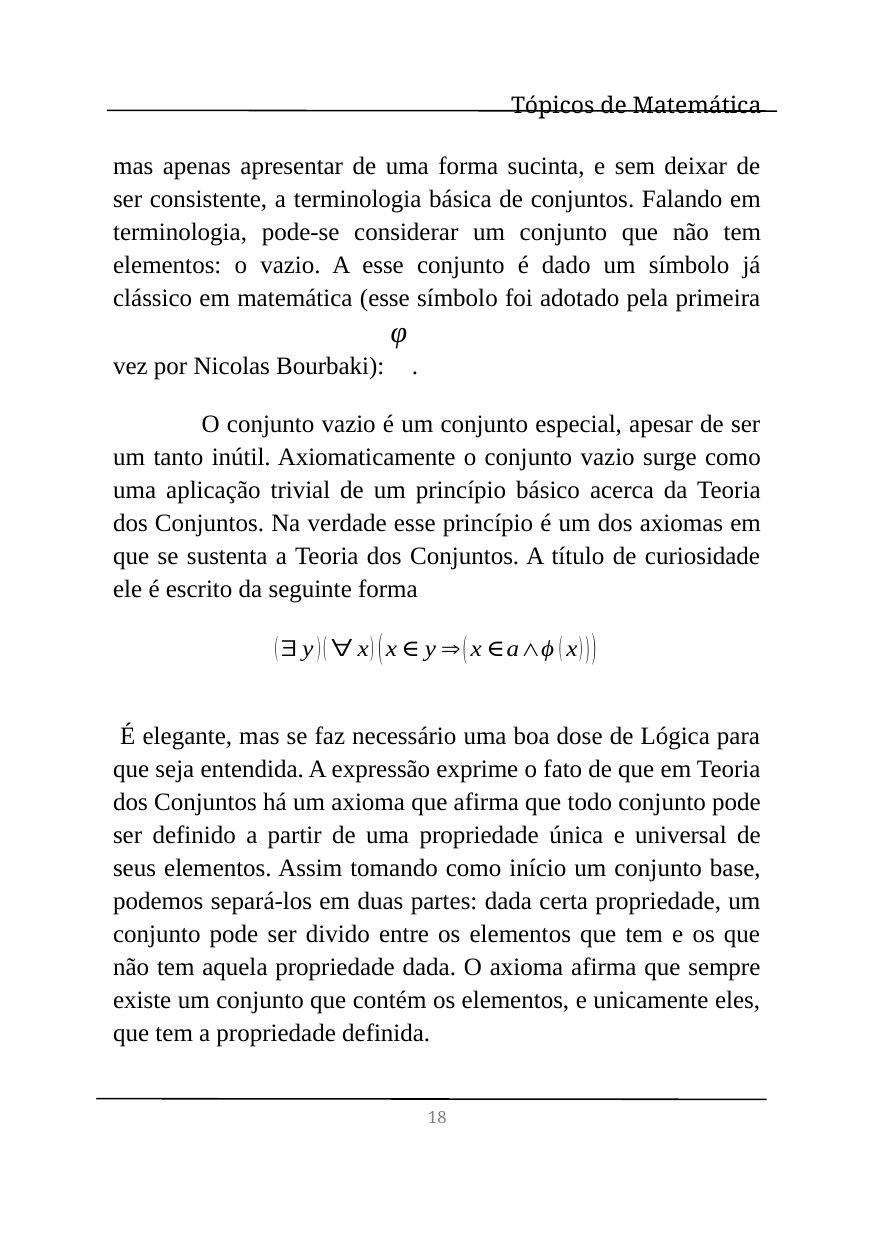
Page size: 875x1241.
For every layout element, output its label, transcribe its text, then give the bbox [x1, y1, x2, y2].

text É elegante, mas se faz necessário uma boa dose de Lógica para que seja entendida. A expressão exprime o fato de que em Teoria dos Conjuntos há um axioma que afirma que todo conjunto pode ser definido a partir de uma propriedade única e universal de seus elementos. Assim tomando como início um conjunto base, podemos separá-los em duas partes: dada certa propriedade, um conjunto pode ser divido entre os elementos que tem e os que não tem aquela propriedade dada. O axioma afirma que sempre existe um conjunto que contém os elementos, e unicamente eles, que tem a propriedade definida. [113, 721, 761, 1047]
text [113, 151, 761, 380]
text O conjunto vazio é um conjunto especial, apesar de ser um tanto inútil. Axiomaticamente o conjunto vazio surge como uma aplicação trivial de um princípio básico acerca da Teoria dos Conjuntos. Na verdade esse princípio é um dos axiomas em que se sustenta a Teoria dos Conjuntos. A título de curiosidade ele é escrito da seguinte forma [113, 409, 761, 603]
